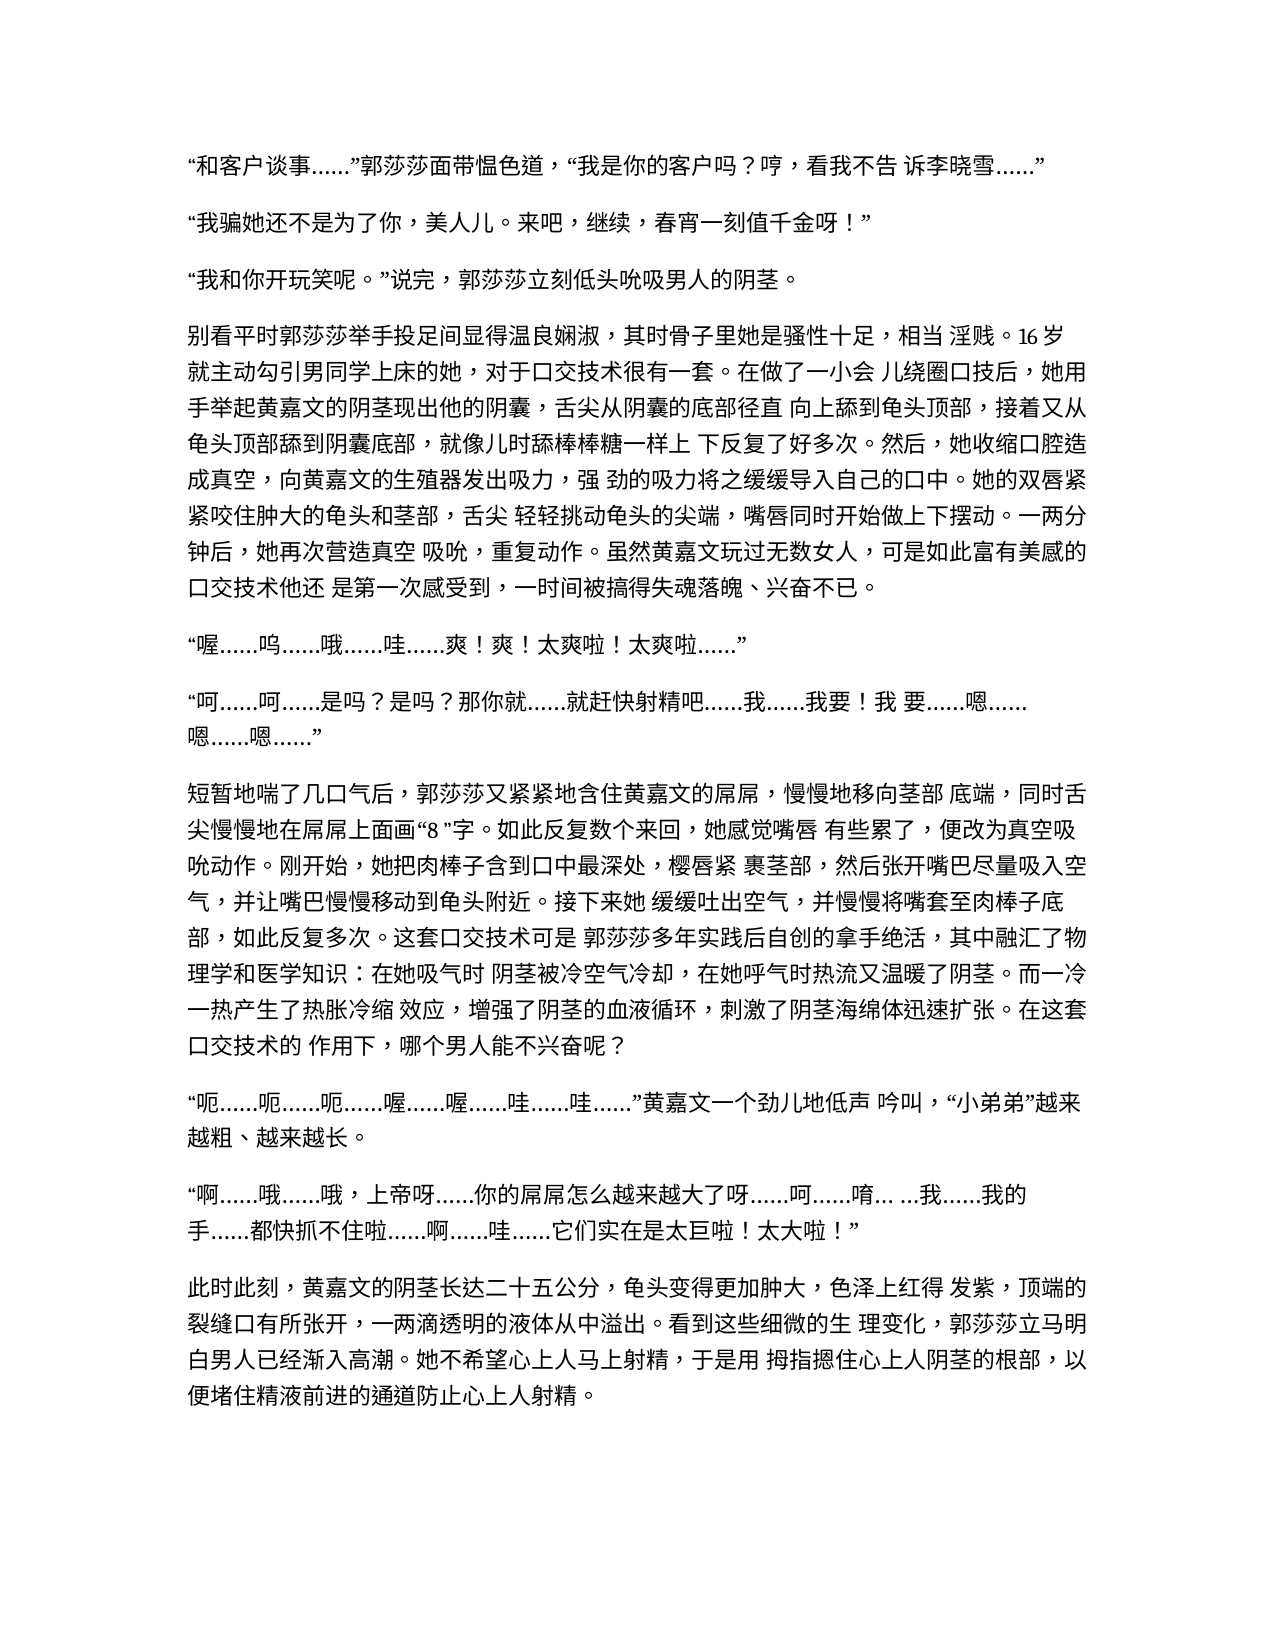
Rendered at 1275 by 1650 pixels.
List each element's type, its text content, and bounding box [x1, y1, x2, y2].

text “呃……呃……呃……喔……喔……哇……哇……”黄嘉文一个劲儿地低声 吟叫，“小弟弟”越来越粗、越来越长。 [187, 1086, 1087, 1154]
text “啊……哦……哦，上帝呀……你的屌屌怎么越来越大了呀……呵……唷… …我……我的手……都快抓不住啦……啊……哇……它们实在是太巨啦！太大啦！” [187, 1179, 1087, 1246]
text “呵……呵……是吗？是吗？那你就……就赶快射精吧……我……我要！我 要……嗯……嗯……嗯……” [187, 685, 1087, 753]
text 别看平时郭莎莎举手投足间显得温良娴淑，其时骨子里她是骚性十足，相当 淫贱。16岁就主动勾引男同学上床的她，对于口交技术很有一套。在做了一小会 儿绕圈口技后，她用手举起黄嘉文的阴茎现出他的阴囊，舌尖从阴囊的底部径直 向上舔到龟头顶部，接着又从龟头顶部舔到阴囊底部，就像儿时舔棒棒糖一样上 下反复了好多次。然后，她收缩口腔造成真空，向黄嘉文的生殖器发出吸力，强 劲的吸力将之缓缓导入自己的口中。她的双唇紧紧咬住肿大的龟头和茎部，舌尖 轻轻挑动龟头的尖端，嘴唇同时开始做上下摆动。一两分钟后，她再次营造真空 吸吮，重复动作。虽然黄嘉文玩过无数女人，可是如此富有美感的口交技术他还 是第一次感受到，一时间被搞得失魂落魄、兴奋不已。 [187, 320, 1087, 603]
text “和客户谈事……”郭莎莎面带愠色道，“我是你的客户吗？哼，看我不告 诉李晓雪……” [187, 150, 1087, 181]
text 短暂地喘了几口气后，郭莎莎又紧紧地含住黄嘉文的屌屌，慢慢地移向茎部 底端，同时舌尖慢慢地在屌屌上面画“8 ”字。如此反复数个来回，她感觉嘴唇 有些累了，便改为真空吸吮动作。刚开始，她把肉棒子含到口中最深处，樱唇紧 裹茎部，然后张开嘴巴尽量吸入空气，并让嘴巴慢慢移动到龟头附近。接下来她 缓缓吐出空气，并慢慢将嘴套至肉棒子底部，如此反复多次。这套口交技术可是 郭莎莎多年实践后自创的拿手绝活，其中融汇了物理学和医学知识：在她吸气时 阴茎被冷空气冷却，在她呼气时热流又温暖了阴茎。而一冷一热产生了热胀冷缩 效应，增强了阴茎的血液循环，刺激了阴茎海绵体迅速扩张。在这套口交技术的 作用下，哪个男人能不兴奋呢？ [187, 778, 1087, 1061]
text 此时此刻，黄嘉文的阴茎长达二十五公分，龟头变得更加肿大，色泽上红得 发紫，顶端的裂缝口有所张开，一两滴透明的液体从中溢出。看到这些细微的生 理变化，郭莎莎立马明白男人已经渐入高潮。她不希望心上人马上射精，于是用 拇指摁住心上人阴茎的根部，以便堵住精液前进的通道防止心上人射精。 [187, 1272, 1087, 1411]
text “我骗她还不是为了你，美人儿。来吧，继续，春宵一刻值千金呀！” [187, 207, 1087, 238]
text “喔……呜……哦……哇……爽！爽！太爽啦！太爽啦……” [187, 629, 1087, 660]
text “我和你开玩笑呢。”说完，郭莎莎立刻低头吮吸男人的阴茎。 [187, 263, 1087, 295]
